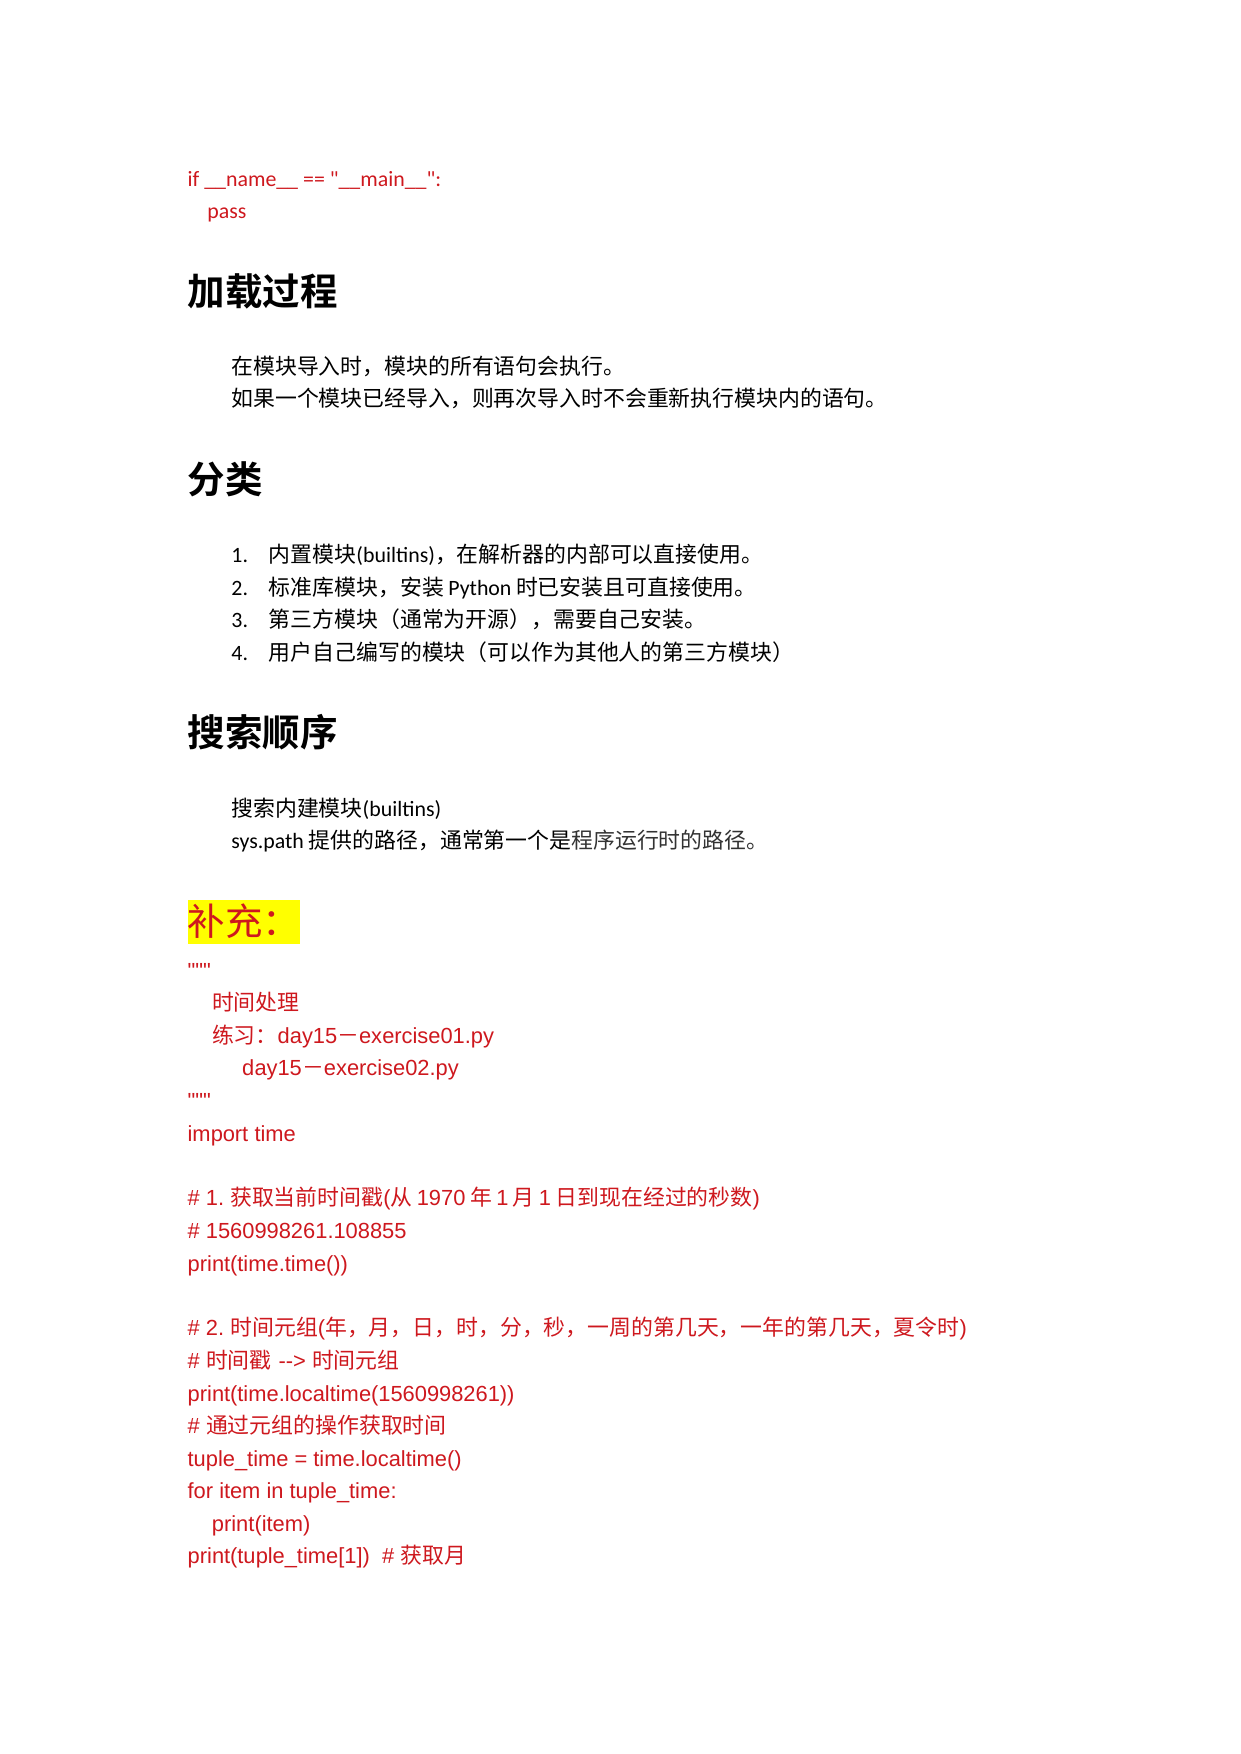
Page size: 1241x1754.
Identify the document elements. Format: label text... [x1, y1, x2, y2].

text # 时间戳 --> 时间元组 [187, 1344, 1053, 1377]
subtitle 分类 [187, 444, 1053, 509]
text # 通过元组的操作获取时间 [187, 1409, 1053, 1442]
text # 1. 获取当前时间戳(从1970年1月1日到现在经过的秒数) [187, 1182, 1053, 1214]
text for item in tuple_time: [187, 1474, 1053, 1507]
list 标准库模块，安装Python时已安装且可直接使用。 [231, 571, 1053, 604]
text pass [187, 194, 1053, 227]
text """ [187, 954, 1053, 987]
subtitle 加载过程 [187, 256, 1053, 321]
text """ [187, 1084, 1053, 1117]
list 第三方模块（通常为开源），需要自己安装。 [231, 604, 1053, 636]
subtitle 搜索顺序 [187, 698, 1053, 763]
text 如果一个模块已经导入，则再次导入时不会重新执行模块内的语句。 [231, 383, 1053, 415]
text print(time.time()) [187, 1247, 1053, 1279]
text print(tuple_time[1]) # 获取月 [187, 1539, 1053, 1572]
text 搜索内建模块(builtins) [231, 792, 1053, 824]
text sys.path 提供的路径，通常第一个是程序运行时的路径。 [231, 824, 1053, 857]
text day15－exercise02.py [187, 1052, 1053, 1084]
text 在模块导入时，模块的所有语句会执行。 [231, 350, 1053, 383]
text # 1560998261.108855 [187, 1214, 1053, 1247]
text tuple_time = time.localtime() [187, 1442, 1053, 1474]
text import time [187, 1117, 1053, 1149]
text # 2. 时间元组(年，月，日，时，分，秒，一周的第几天，一年的第几天，夏令时) [187, 1312, 1053, 1344]
text if __name__ == "__main__": [187, 162, 1053, 194]
list 用户自己编写的模块（可以作为其他人的第三方模块） [231, 636, 1053, 669]
list 内置模块(builtins)，在解析器的内部可以直接使用。 [231, 539, 1053, 571]
text print(item) [187, 1507, 1053, 1539]
text 练习：day15－exercise01.py [187, 1019, 1053, 1052]
text 时间处理 [187, 987, 1053, 1019]
text 补充： [187, 889, 1053, 954]
text print(time.localtime(1560998261)) [187, 1377, 1053, 1409]
